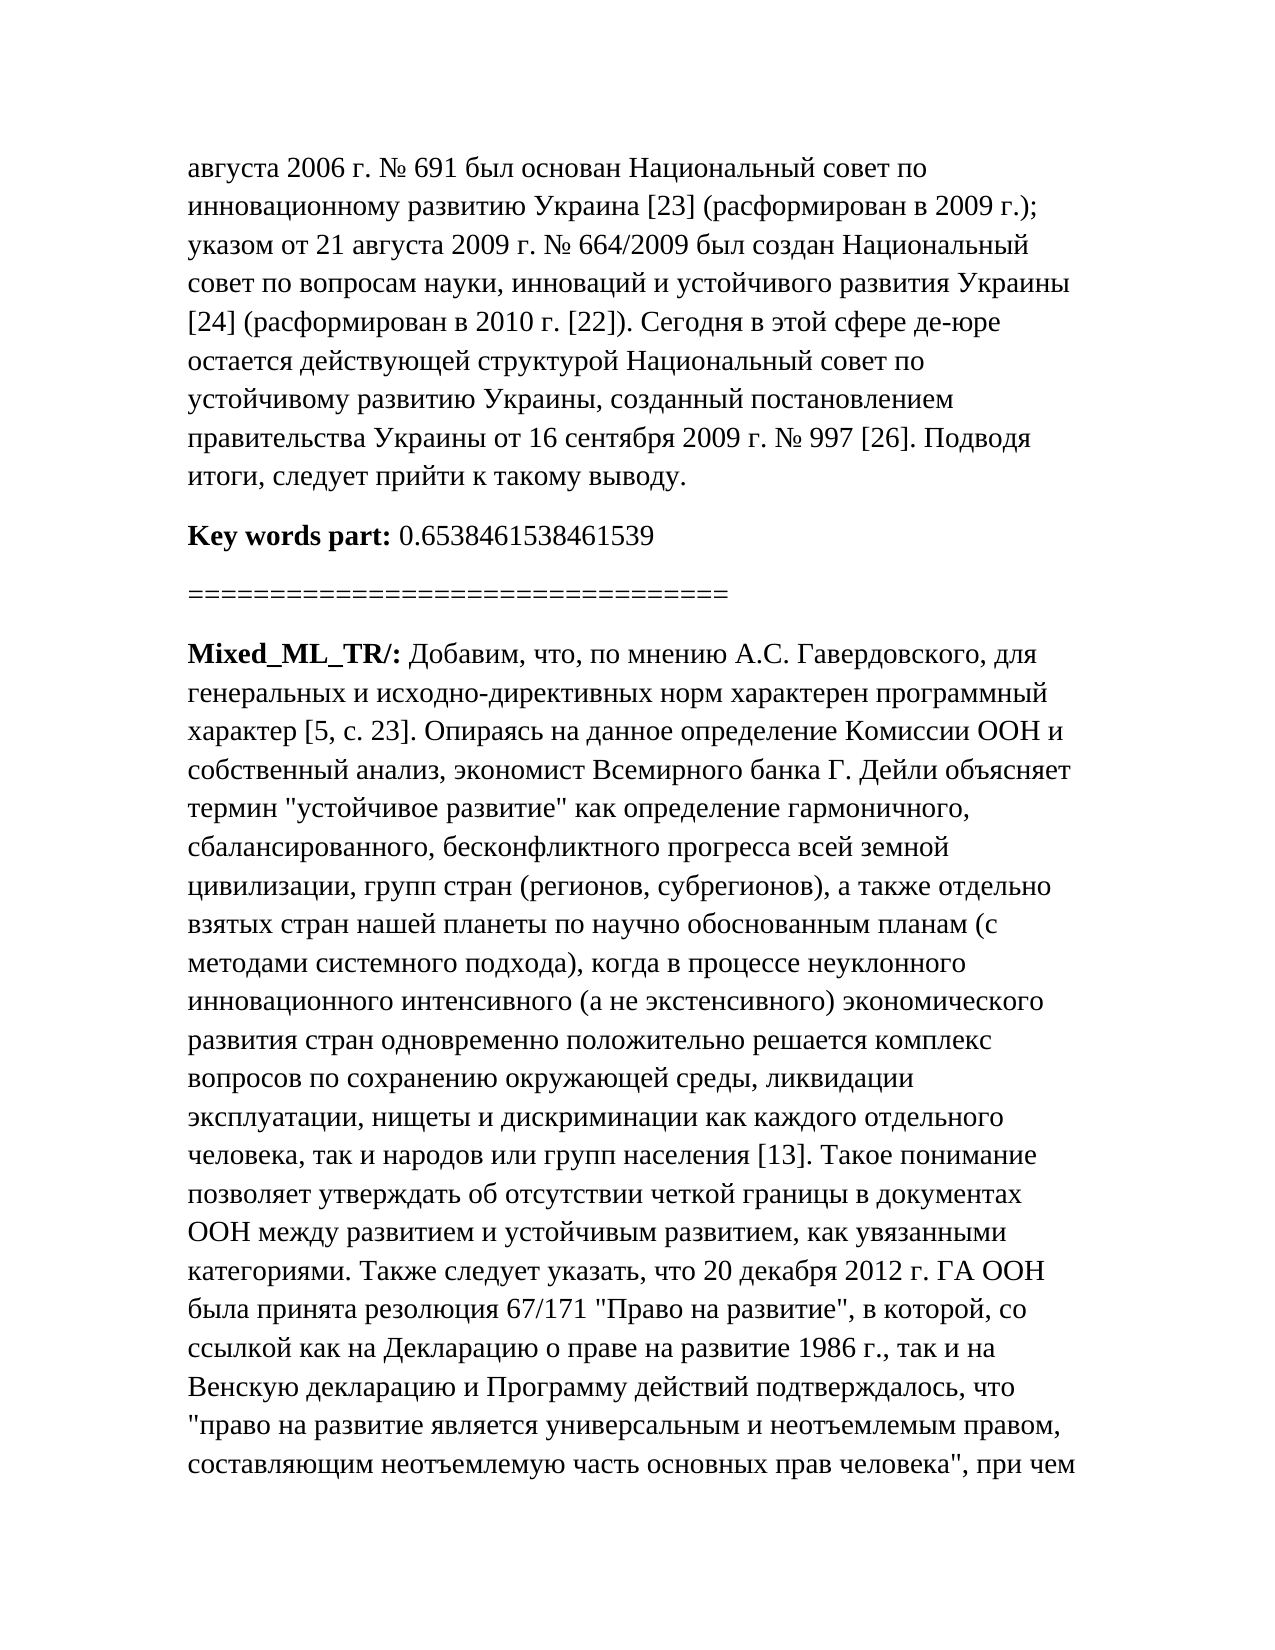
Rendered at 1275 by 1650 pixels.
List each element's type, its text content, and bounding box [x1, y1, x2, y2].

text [187, 636, 1087, 1479]
text Key words part: 0.6538461538461539 [187, 518, 1087, 551]
text ================================= [187, 577, 1087, 611]
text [187, 150, 1087, 492]
